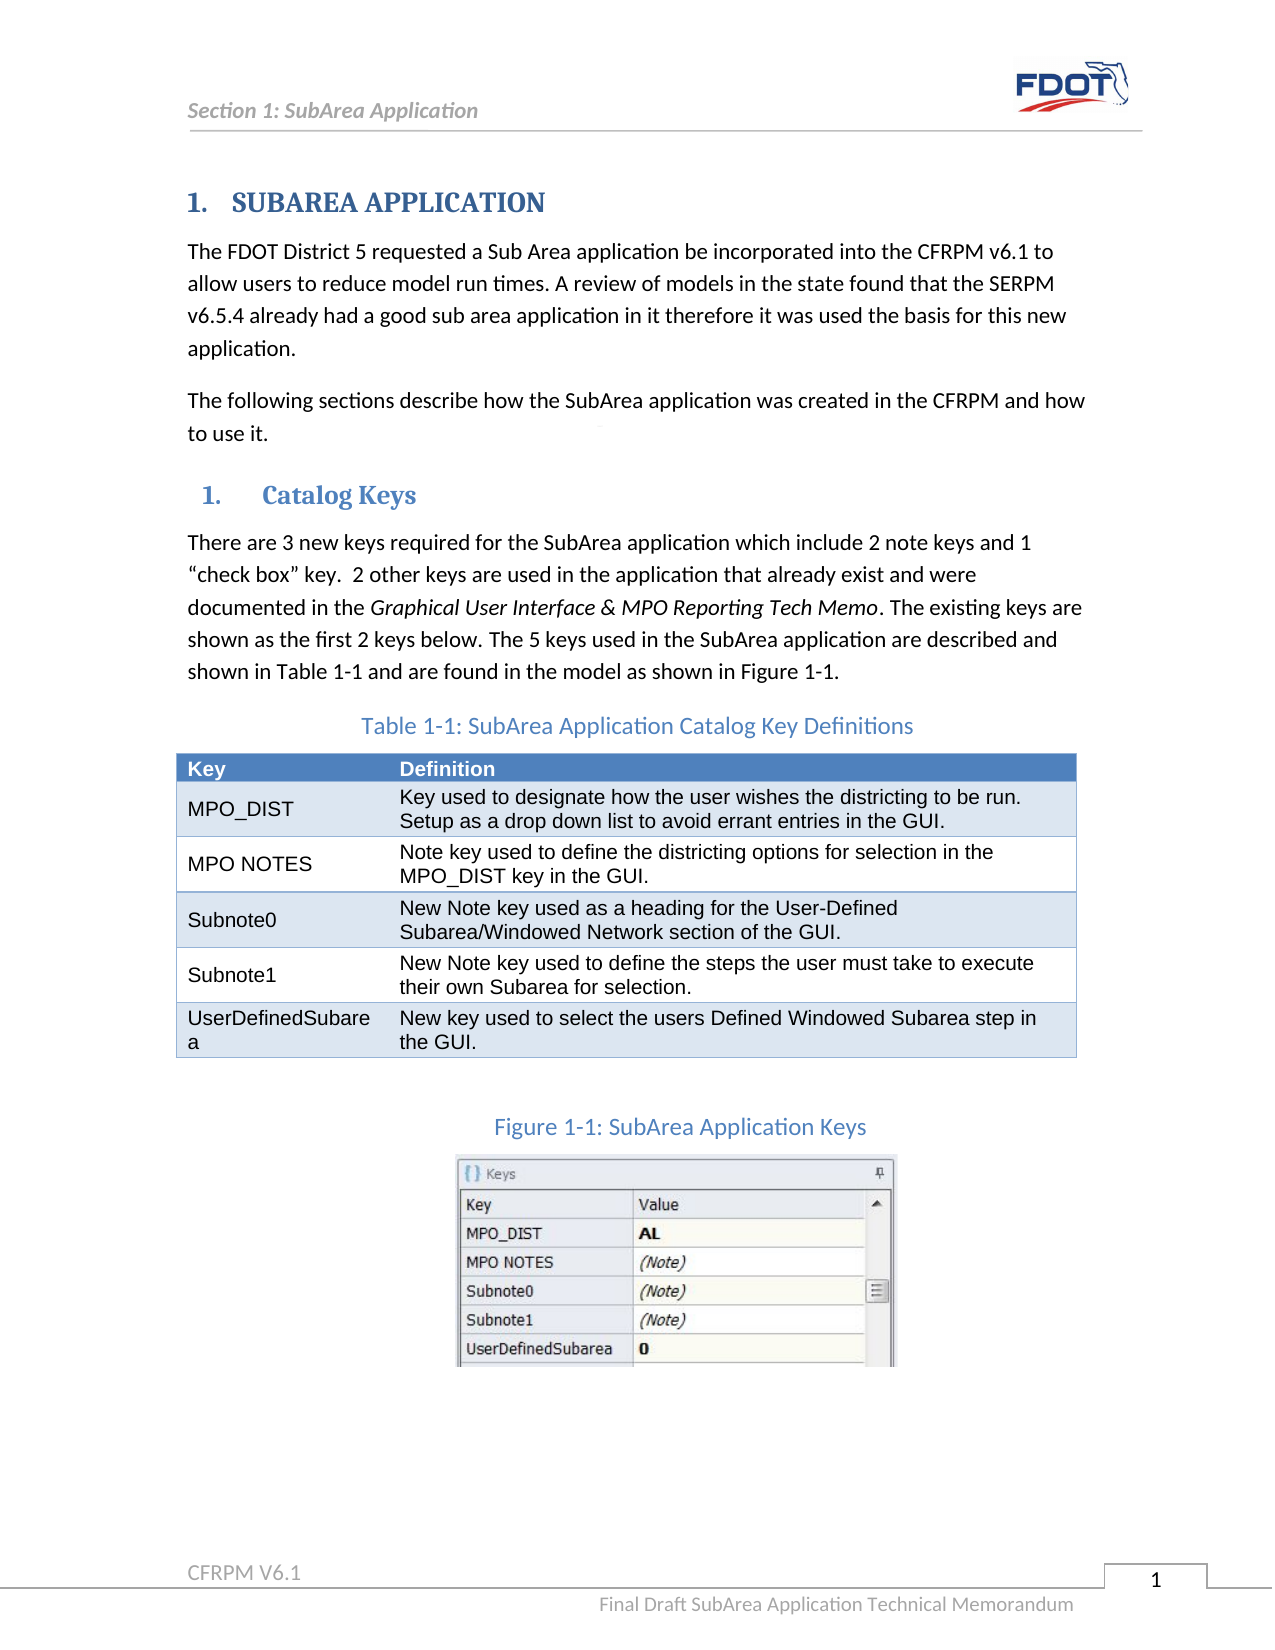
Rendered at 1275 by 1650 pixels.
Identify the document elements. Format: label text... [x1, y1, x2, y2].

table_cell UserDefinedSubarea [177, 1003, 388, 1057]
table_cell Subnote0 [177, 893, 388, 947]
text There are 3 new keys required for the SubArea application which include 2 note keys and 1 “check box” key. 2 other keys are used in the application that already exist and were documented in the Graphical User Interface & MPO Reporting Tech Memo. The existing keys are shown as the first 2 keys below. The 5 keys used in the SubArea application are described and shown in Table 1-1 and are found in the model as shown in Figure 1-1. [187, 528, 1087, 685]
text The following sections describe how the SubArea application was created in the CFRPM and how to use it. [187, 387, 1087, 447]
table_cell Key used to designate how the user wishes the districting to be run. Setup as a drop down list to avoid errant entries in the GUI. [388, 782, 1076, 836]
table_header Definition [388, 754, 1076, 781]
table_cell MPO NOTES [177, 837, 388, 891]
text The FDOT District 5 requested a Sub Area application be incorporated into the CFRPM v6.1 to allow users to reduce model run times. A review of models in the state found that the SERPM v6.5.4 already had a good sub area application in it therefore it was used the basis for this new application. [187, 237, 1087, 362]
text Figure 1-1: SubArea Application Keys [273, 1111, 1087, 1142]
subtitle Catalog Keys [202, 480, 1087, 511]
picture [455, 1154, 898, 1367]
table_header Key [177, 754, 388, 781]
table_cell New Note key used as a heading for the User-Defined Subarea/Windowed Network section of the GUI. [388, 893, 1076, 947]
table_cell New Note key used to define the steps the user must take to execute their own Subarea for selection. [388, 948, 1076, 1002]
text Table 1-1: SubArea Application Catalog Key Definitions [187, 710, 1087, 741]
table_cell MPO_DIST [177, 782, 388, 836]
subtitle subarea application [187, 186, 1087, 219]
table_cell Note key used to define the districting options for selection in the MPO_DIST key in the GUI. [388, 837, 1076, 891]
table_cell Subnote1 [177, 948, 388, 1002]
table_cell New key used to select the users Defined Windowed Subarea step in the GUI. [388, 1003, 1076, 1057]
